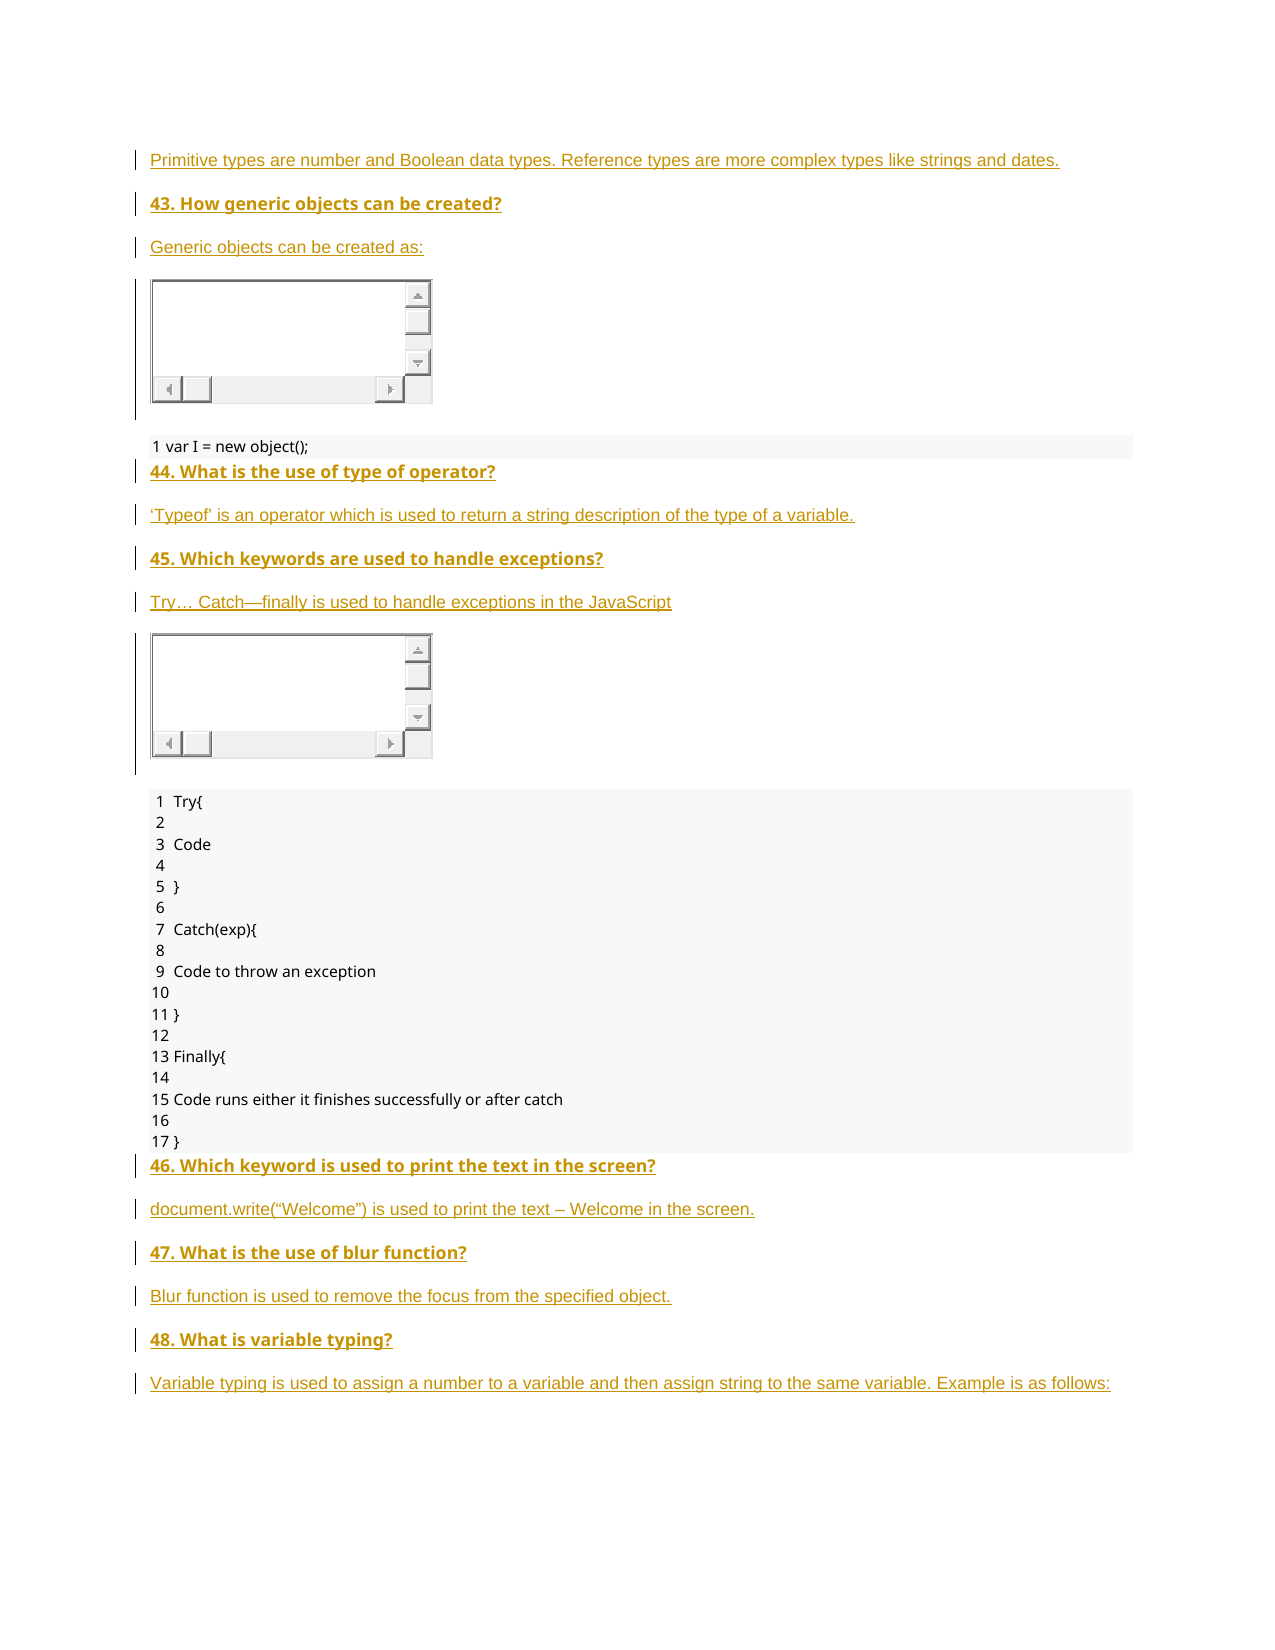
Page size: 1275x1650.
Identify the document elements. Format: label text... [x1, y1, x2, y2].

table_header 1 2 3 4 5 6 7 8 9 10 11 12 13 14 15 16 17 [149, 789, 172, 1153]
table_header Try{ Code } Catch(exp){ Code to throw an exception } Finally{ Code runs either it finishes successfully or after catch } [172, 789, 1133, 1153]
table_header 1 [149, 435, 164, 459]
table_header var I = new object(); [164, 435, 1133, 459]
